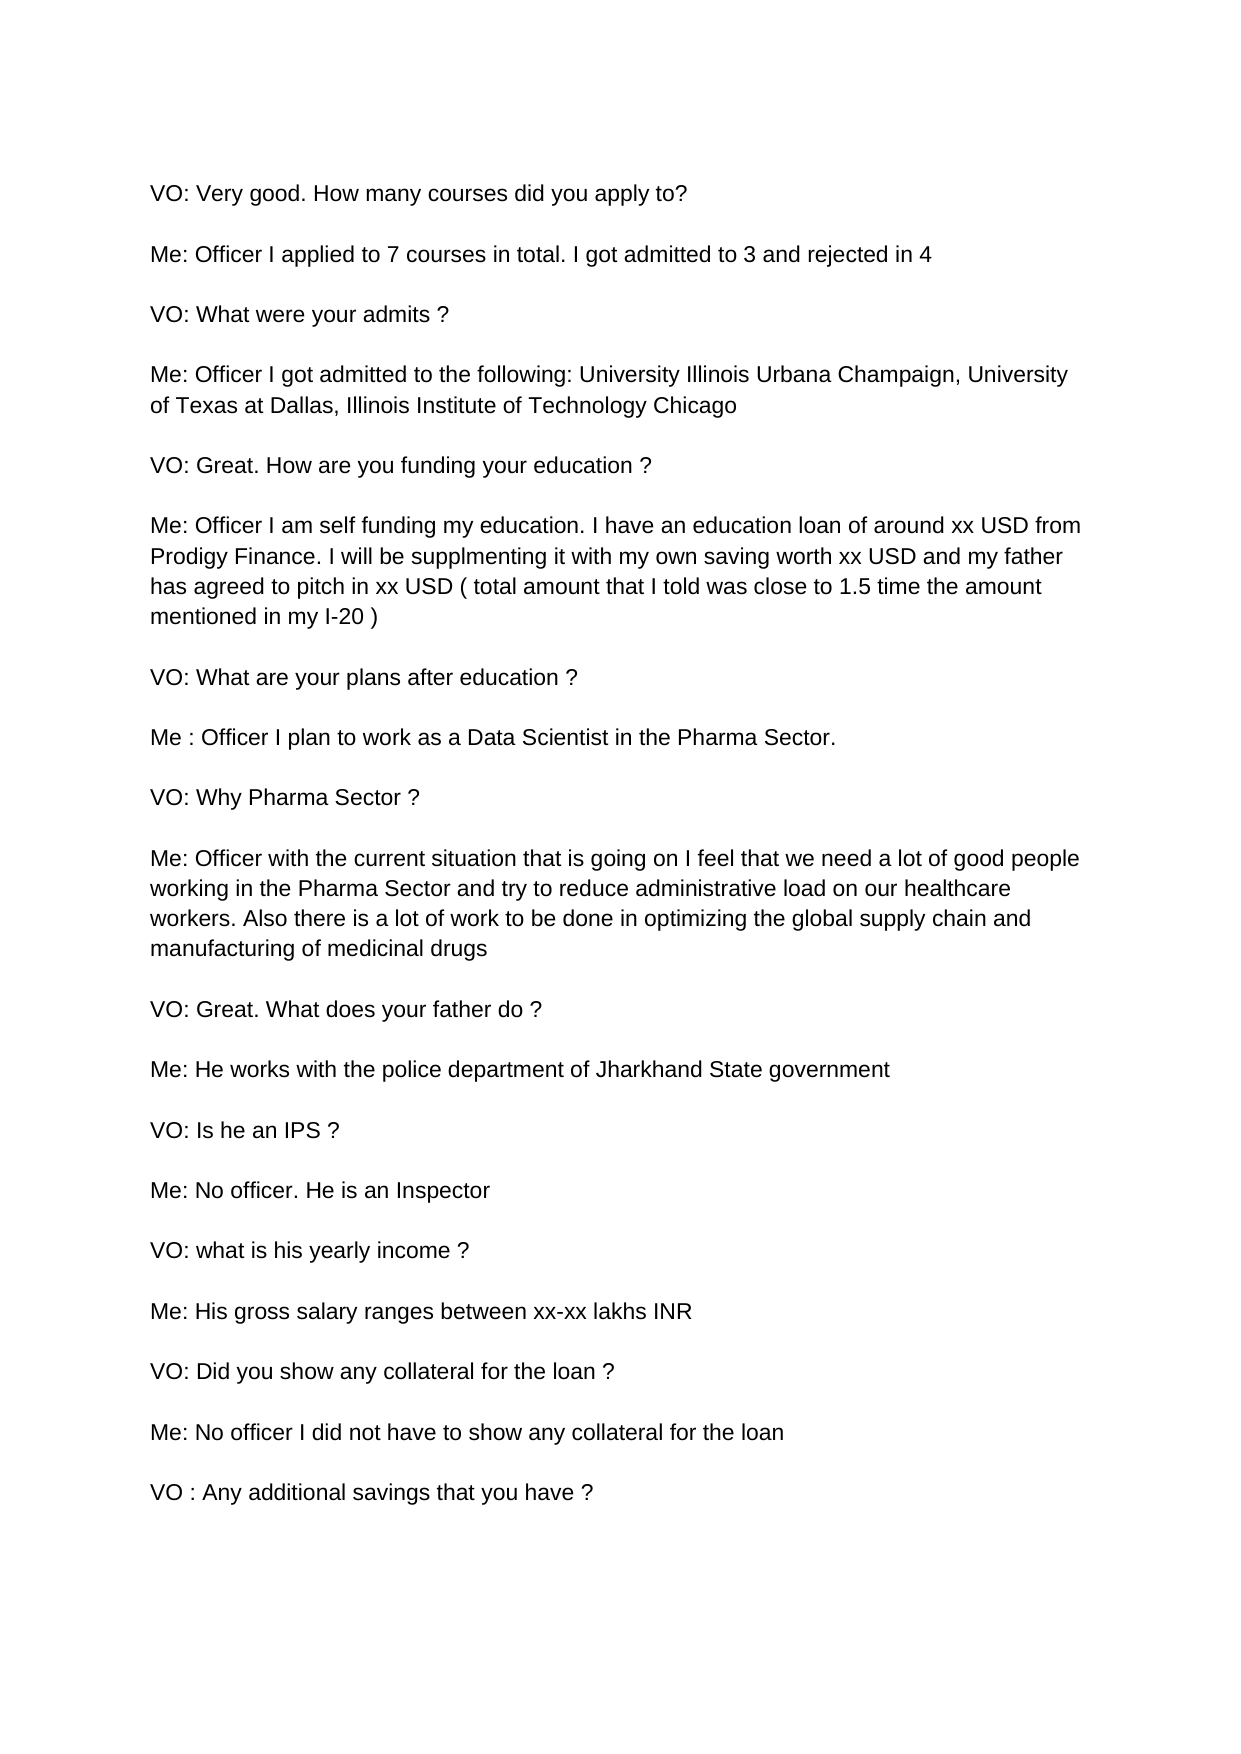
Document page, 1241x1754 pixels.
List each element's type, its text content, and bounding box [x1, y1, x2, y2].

text VO: What are your plans after education ? [150, 663, 1090, 690]
text VO: Great. How are you funding your education ? [150, 452, 1090, 478]
text Me: His gross salary ranges between xx-xx lakhs INR [150, 1298, 1090, 1324]
text Me : Officer I plan to work as a Data Scientist in the Pharma Sector. [150, 724, 1090, 750]
text Me: Officer I am self funding my education. I have an education loan of around xx USD from Prodigy Finance. I will be supplmenting it with my own saving worth xx USD and my father has agreed to pitch in xx USD ( total amount that I told was close to 1.5 time the amount mentioned in my I-20 ) [150, 512, 1090, 629]
text Me: No officer. He is an Inspector [150, 1177, 1090, 1203]
text VO: Very good. How many courses did you apply to? [150, 180, 1090, 207]
text Me: Officer with the current situation that is going on I feel that we need a lot of good people working in the Pharma Sector and try to reduce administrative load on our healthcare workers. Also there is a lot of work to be done in optimizing the global supply chain and manufacturing of medicinal drugs [150, 845, 1090, 962]
text VO: what is his yearly income ? [150, 1237, 1090, 1264]
text VO: Did you show any collateral for the loan ? [150, 1358, 1090, 1385]
text Me: Officer I applied to 7 courses in total. I got admitted to 3 and rejected in 4 [150, 241, 1090, 267]
text Me: He works with the police department of Jharkhand State government [150, 1056, 1090, 1083]
text VO: Why Pharma Sector ? [150, 784, 1090, 811]
text VO: Is he an IPS ? [150, 1117, 1090, 1143]
text Me: No officer I did not have to show any collateral for the loan [150, 1419, 1090, 1445]
text Me: Officer I got admitted to the following: University Illinois Urbana Champaign, University of Texas at Dallas, Illinois Institute of Technology Chicago [150, 361, 1090, 418]
text VO: What were your admits ? [150, 301, 1090, 327]
text VO : Any additional savings that you have ? [150, 1479, 1090, 1506]
text VO: Great. What does your father do ? [150, 996, 1090, 1022]
